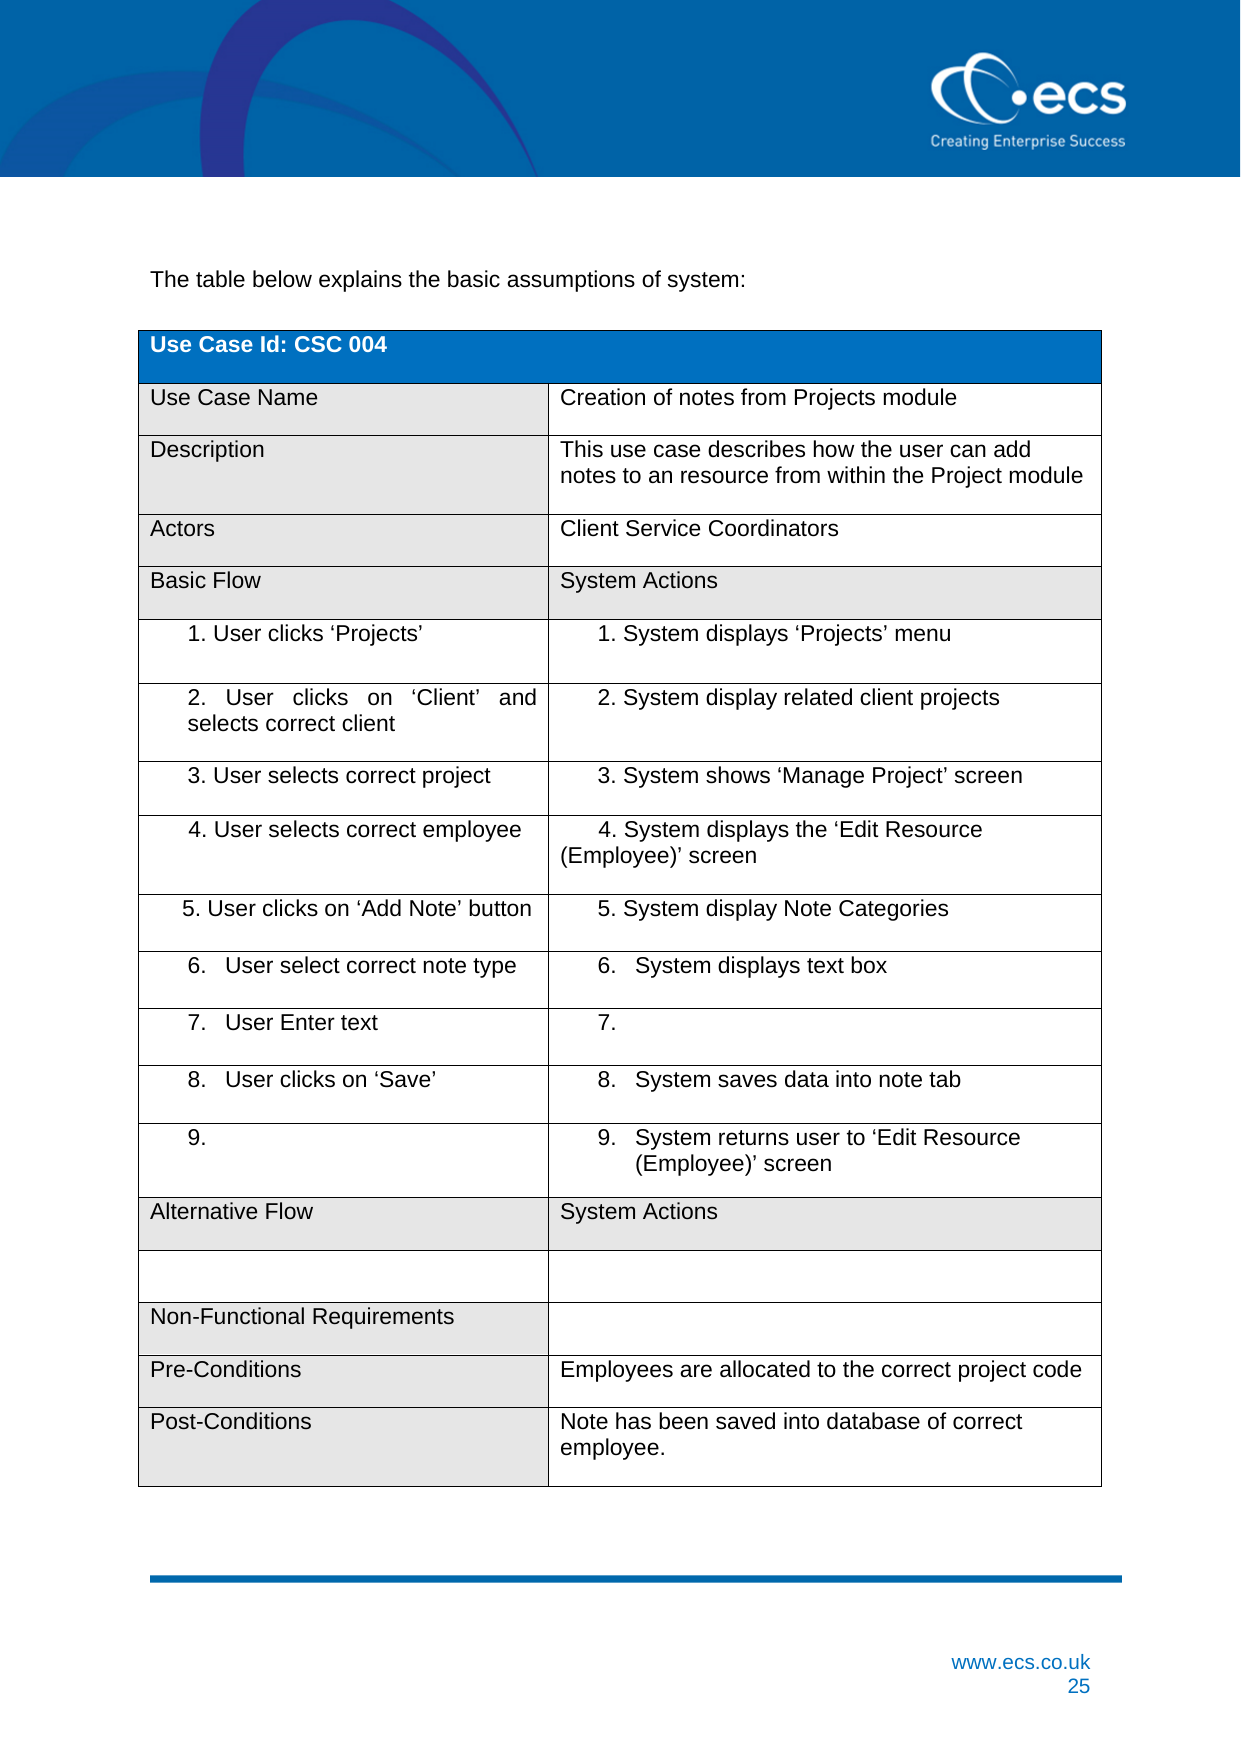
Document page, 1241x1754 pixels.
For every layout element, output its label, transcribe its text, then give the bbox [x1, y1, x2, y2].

table_cell Non-Functional Requirements [139, 1303, 548, 1354]
table_cell This use case describes how the user can add notes to an resource from within the Project module [549, 436, 1101, 514]
table_cell Client Service Coordinators [549, 515, 1101, 566]
text The table below explains the basic assumptions of system: [150, 266, 1090, 292]
table_cell 3. System shows ‘Manage Project’ screen [549, 762, 1101, 815]
table_cell 2. User clicks on ‘Client’ and selects correct client [139, 684, 548, 761]
table_cell Pre-Conditions [139, 1356, 548, 1407]
table_cell Alternative Flow [139, 1198, 548, 1250]
table_cell [549, 1009, 1101, 1065]
table_cell Description [139, 436, 548, 514]
table_cell 4. User selects correct employee [139, 816, 548, 893]
table_cell System displays text box [549, 952, 1101, 1008]
table_cell Note has been saved into database of correct employee. [549, 1408, 1101, 1486]
table_cell 3. User selects correct project [139, 762, 548, 815]
table_cell Employees are allocated to the correct project code [549, 1356, 1101, 1407]
table_cell System Actions [549, 567, 1101, 619]
table_cell System Actions [549, 1198, 1101, 1250]
table_cell 4. System displays the ‘Edit Resource (Employee)’ screen [549, 816, 1101, 893]
table_cell User Enter text [139, 1009, 548, 1065]
table_cell User clicks on ‘Save’ [139, 1066, 548, 1123]
table_cell User select correct note type [139, 952, 548, 1008]
table_cell [549, 1303, 1101, 1354]
table_cell Post-Conditions [139, 1408, 548, 1486]
table_cell System returns user to ‘Edit Resource (Employee)’ screen [549, 1124, 1101, 1197]
table_cell 1. System displays ‘Projects’ menu [549, 620, 1101, 682]
table_cell 5. System display Note Categories [549, 895, 1101, 951]
table_cell 5. User clicks on ‘Add Note’ button [139, 895, 548, 951]
table_cell Basic Flow [139, 567, 548, 619]
table_cell 1. User clicks ‘Projects’ [139, 620, 548, 682]
table_cell Actors [139, 515, 548, 566]
table_cell [139, 1124, 548, 1197]
table_cell [549, 1251, 1101, 1302]
table_cell [139, 1251, 548, 1302]
table_cell Creation of notes from Projects module [549, 384, 1101, 435]
table_cell System saves data into note tab [549, 1066, 1101, 1123]
table_cell Use Case Name [139, 384, 548, 435]
table_cell 2. System display related client projects [549, 684, 1101, 761]
table_header Use Case Id: CSC 004 [139, 331, 1101, 383]
picture [0, 0, 1241, 177]
